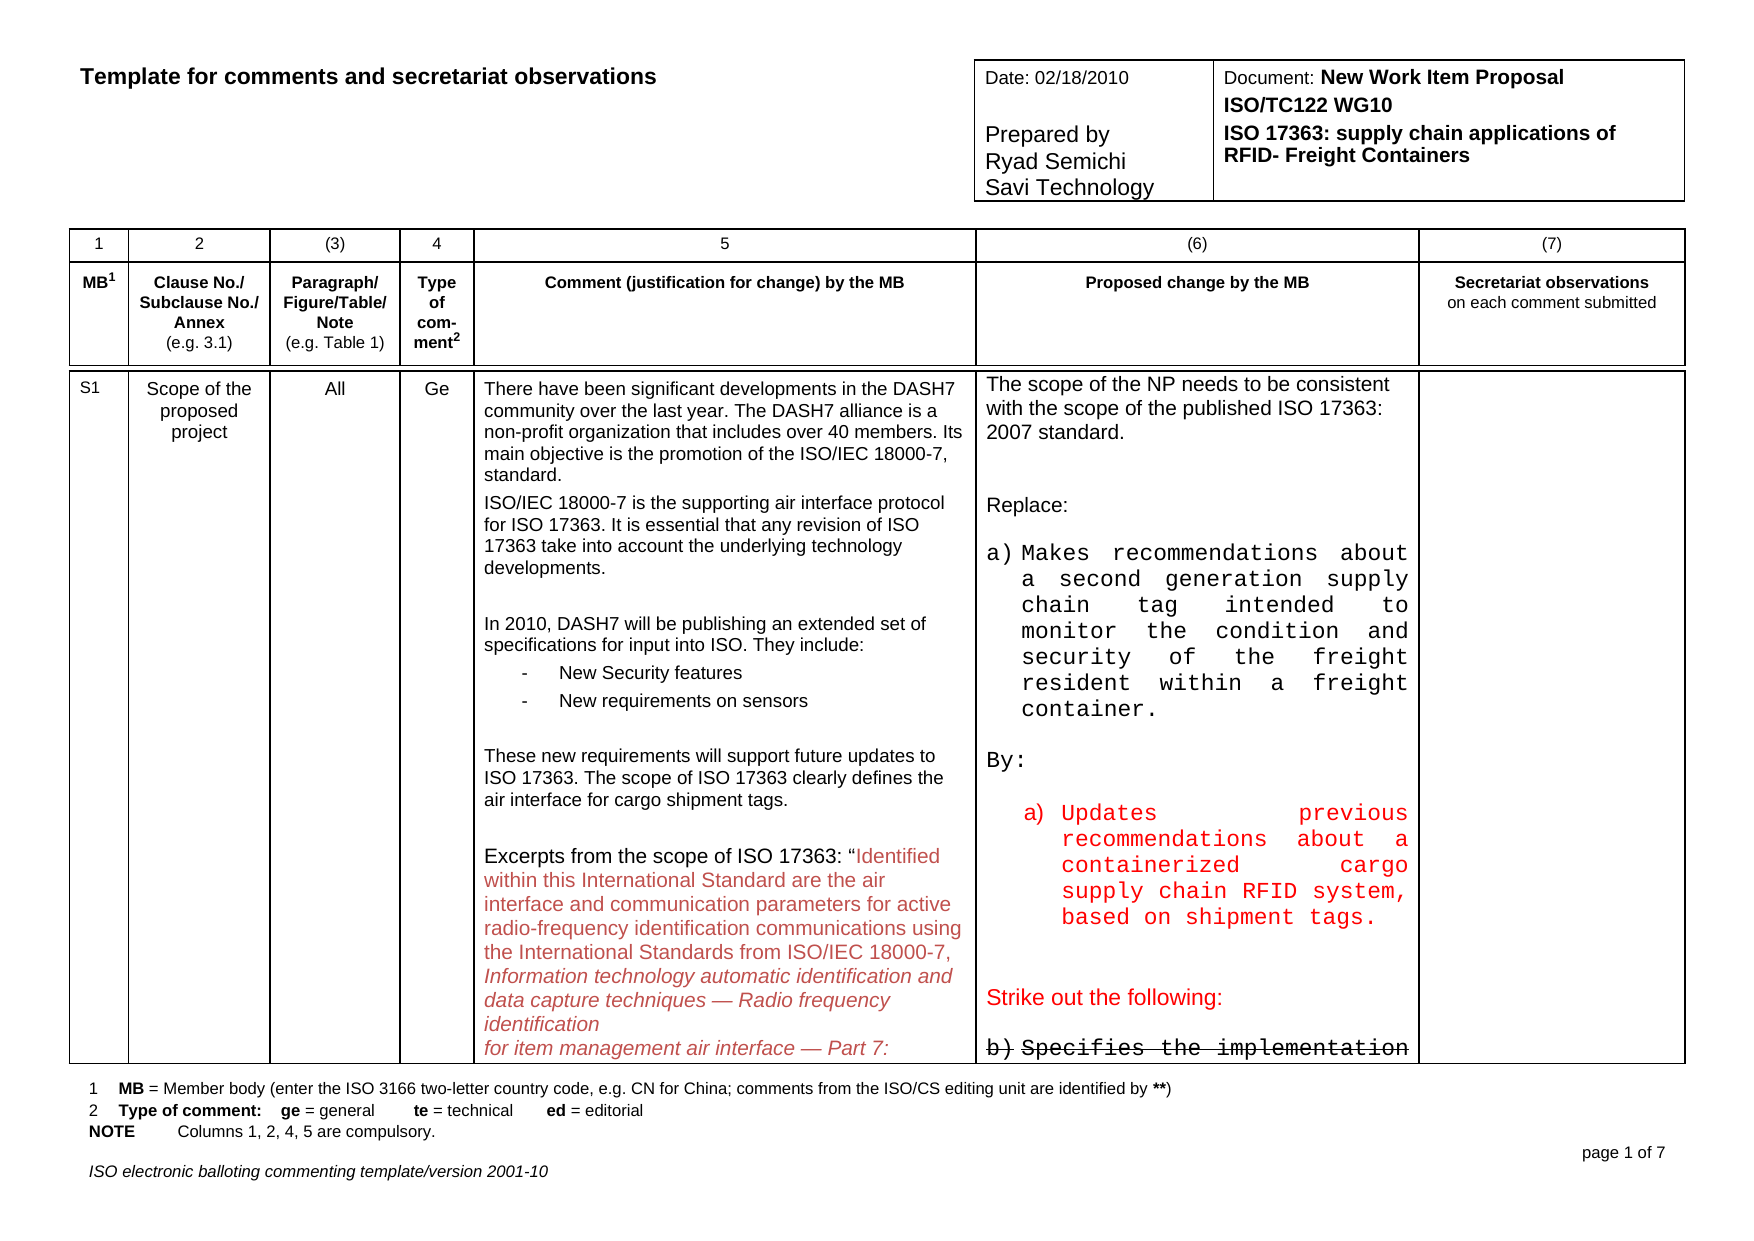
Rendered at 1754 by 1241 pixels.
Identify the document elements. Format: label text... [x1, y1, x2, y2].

table_header All [271, 372, 399, 1062]
table_header [1420, 372, 1684, 1062]
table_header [129, 372, 269, 1062]
table_header S1 [70, 372, 128, 1062]
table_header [977, 372, 1418, 1062]
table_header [475, 372, 975, 1062]
table_header Ge [401, 372, 473, 1062]
